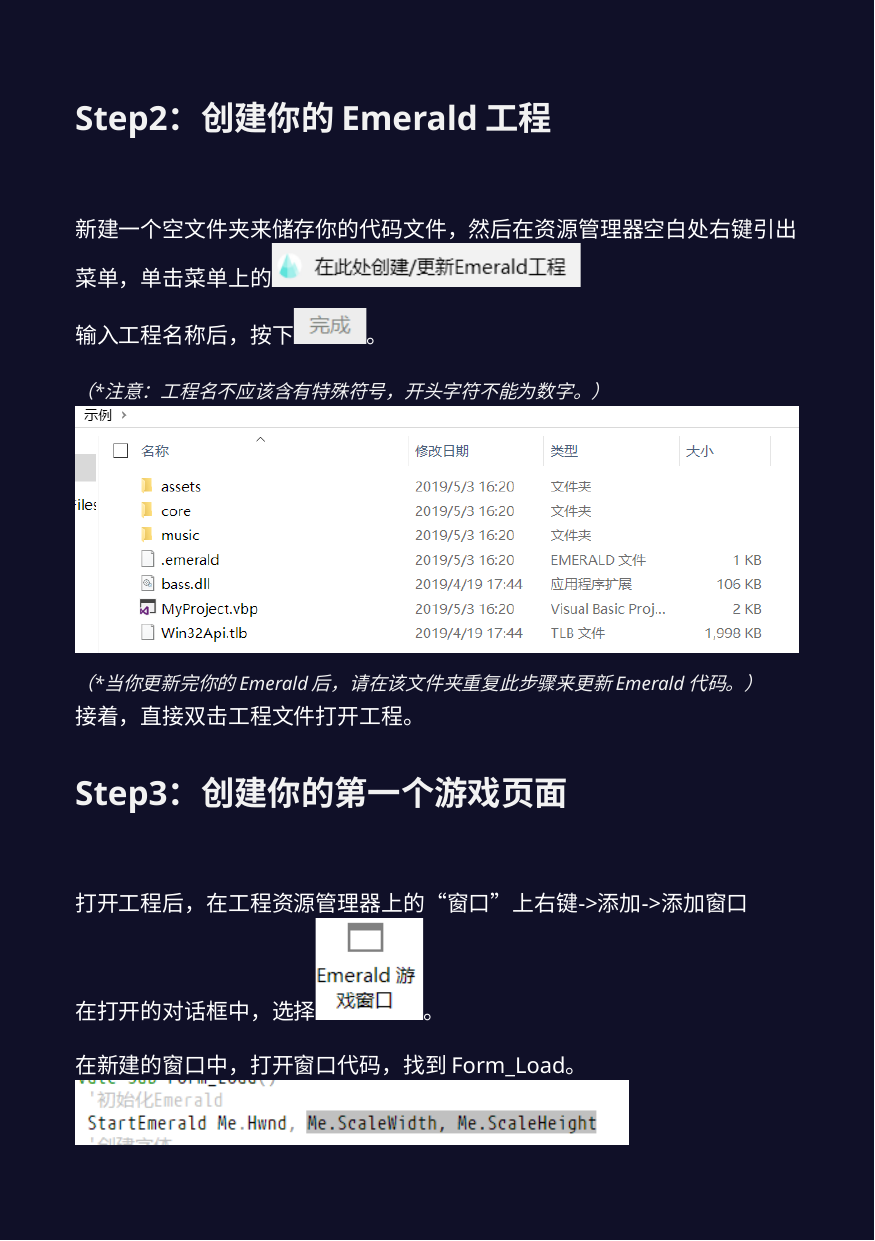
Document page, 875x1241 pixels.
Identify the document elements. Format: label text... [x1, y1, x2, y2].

text 在打开的对话框中，选择。 [75, 918, 799, 1048]
text 接着，直接双击工程文件打开工程。 [75, 699, 799, 731]
picture [271, 243, 581, 287]
text （*注意：工程名不应该含有特殊符号，开头字符不能为数字。） [75, 374, 799, 406]
text 在新建的窗口中，打开窗口代码，找到Form_Load。 [75, 1048, 799, 1081]
text （*当你更新完你的Emerald后，请在该文件夹重复此步骤来更新Emerald代码。） [75, 666, 799, 699]
picture [315, 918, 424, 1020]
text 打开工程后，在工程资源管理器上的“窗口”上右键->添加->添加窗口 [75, 886, 799, 918]
subtitle Step2：创建你的Emerald工程 [75, 84, 799, 149]
text 输入工程名称后，按下。 [75, 309, 799, 374]
subtitle Step3：创建你的第一个游戏页面 [75, 758, 799, 823]
picture [75, 1080, 629, 1145]
picture [75, 406, 799, 653]
picture [293, 308, 367, 344]
text 新建一个空文件夹来储存你的代码文件，然后在资源管理器空白处右键引出菜单，单击菜单上的 [75, 211, 799, 309]
